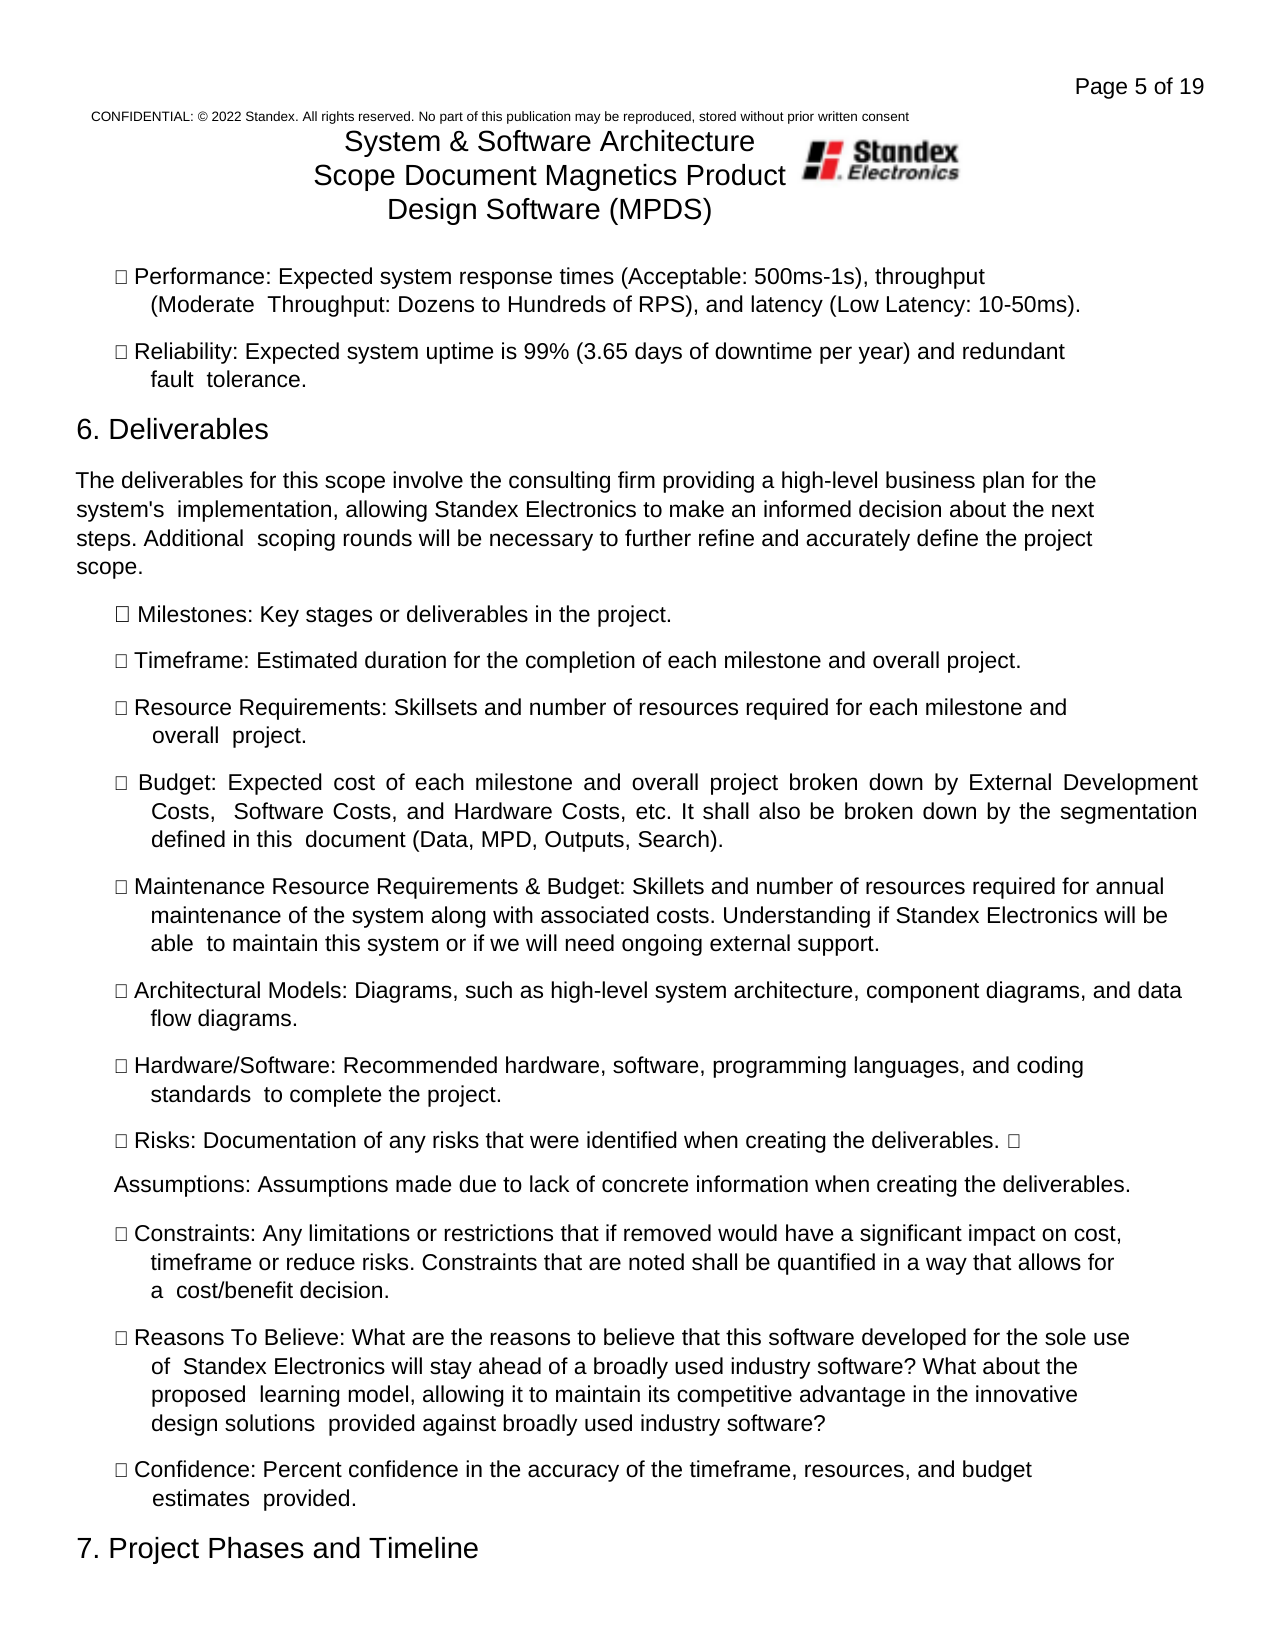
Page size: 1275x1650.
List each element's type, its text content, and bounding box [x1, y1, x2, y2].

text  Hardware/Software: Recommended hardware, software, programming languages, and coding standards to complete the project. [113, 1052, 1189, 1107]
text Page 5 of 19 [75, 73, 1204, 99]
text  Budget: Expected cost of each milestone and overall project broken down by External Development Costs, Software Costs, and Hardware Costs, etc. It shall also be broken down by the segmentation defined in this document (Data, MPD, Outputs, Search). [113, 769, 1199, 853]
text System & Software Architecture Scope Document Magnetics Product Design Software (MPDS) [310, 124, 969, 226]
text  Architectural Models: Diagrams, such as high-level system architecture, component diagrams, and data flow diagrams. [113, 977, 1186, 1032]
text  Reasons To Believe: What are the reasons to believe that this software developed for the sole use of Standex Electronics will stay ahead of a broadly used industry software? What about the proposed learning model, allowing it to maintain its competitive advantage in the innovative design solutions provided against broadly used industry software? [113, 1324, 1139, 1436]
text  Timeframe: Estimated duration for the completion of each milestone and overall project. [113, 647, 1205, 674]
text  Risks: Documentation of any risks that were identified when creating the deliverables.  Assumptions: Assumptions made due to lack of concrete information when creating the deliverables. [113, 1127, 1152, 1198]
text  Milestones: Key stages or deliverables in the project. [114, 601, 1205, 628]
text  Reliability: Expected system uptime is 99% (3.65 days of downtime per year) and redundant fault tolerance. [113, 338, 1107, 393]
text 6. Deliverables [76, 412, 1205, 446]
text CONFIDENTIAL: © 2022 Standex. All rights reserved. No part of this publication may be reproduced, stored without prior written consent [91, 109, 1205, 124]
text  Confidence: Percent confidence in the accuracy of the timeframe, resources, and budget estimates provided. [113, 1456, 1136, 1511]
picture [792, 130, 968, 192]
text 7. Project Phases and Timeline [76, 1531, 1205, 1565]
text  Maintenance Resource Requirements & Budget: Skillets and number of resources required for annual maintenance of the system along with associated costs. Understanding if Standex Electronics will be able to maintain this system or if we will need ongoing external support. [113, 873, 1195, 957]
text  Resource Requirements: Skillsets and number of resources required for each milestone and overall project. [113, 694, 1141, 749]
text  Performance: Expected system response times (Acceptable: 500ms-1s), throughput (Moderate Throughput: Dozens to Hundreds of RPS), and latency (Low Latency: 10-50ms). [113, 263, 1091, 318]
text  Constraints: Any limitations or restrictions that if removed would have a significant impact on cost, timeframe or reduce risks. Constraints that are noted shall be quantified in a way that allows for a cost/benefit decision. [113, 1220, 1128, 1304]
text The deliverables for this scope involve the consulting firm providing a high-level business plan for the system's implementation, allowing Standex Electronics to make an informed decision about the next steps. Additional scoping rounds will be necessary to further refine and accurately define the project scope. [75, 467, 1155, 579]
